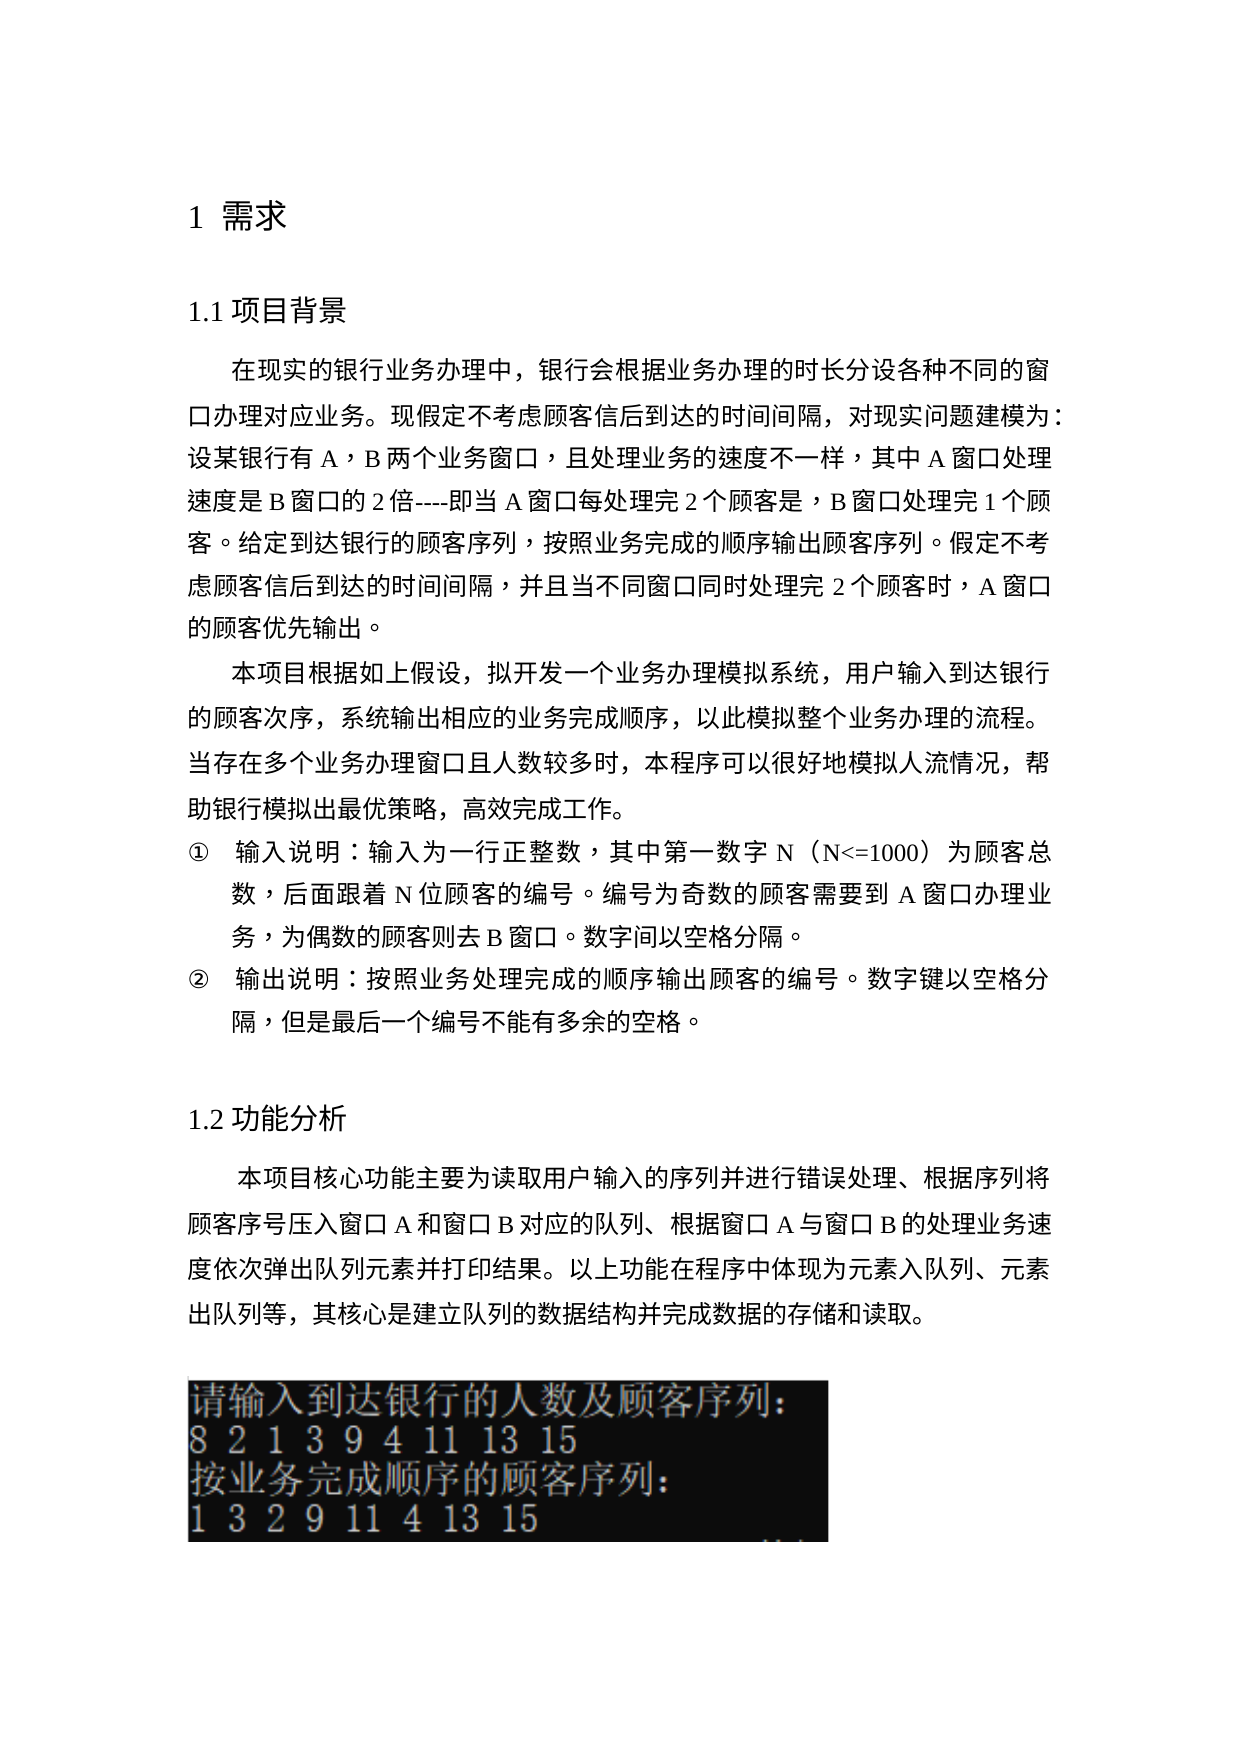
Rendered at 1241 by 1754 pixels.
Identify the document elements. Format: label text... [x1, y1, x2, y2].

subtitle 1.2 功能分析 [187, 1095, 1053, 1138]
text 本项目核心功能主要为读取用户输入的序列并进行错误处理、根据序列将顾客序号压入窗口A和窗口B对应的队列、根据窗口A与窗口B的处理业务速度依次弹出队列元素并打印结果。以上功能在程序中体现为元素入队列、元素出队列等，其核心是建立队列的数据结构并完成数据的存储和读取。 [187, 1159, 1053, 1331]
text 在现实的银行业务办理中，银行会根据业务办理的时长分设各种不同的窗口办理对应业务。现假定不考虑顾客信后到达的时间间隔，对现实问题建模为：设某银行有A，B两个业务窗口，且处理业务的速度不一样，其中A窗口处理速度是B窗口的2倍----即当A窗口每处理完2个顾客是，B窗口处理完1个顾客。给定到达银行的顾客序列，按照业务完成的顺序输出顾客序列。假定不考虑顾客信后到达的时间间隔，并且当不同窗口同时处理完2个顾客时，A窗口的顾客优先输出。 [187, 351, 1053, 645]
subtitle 项目背景 [187, 287, 1053, 329]
subtitle 1 需求 [187, 190, 1053, 238]
list 输入说明：输入为一行正整数，其中第一数字N（N<=1000）为顾客总数，后面跟着N位顾客的编号。编号为奇数的顾客需要到A窗口办理业务，为偶数的顾客则去B窗口。数字间以空格分隔。 [187, 834, 1053, 953]
text 本项目根据如上假设，拟开发一个业务办理模拟系统，用户输入到达银行的顾客次序，系统输出相应的业务完成顺序，以此模拟整个业务办理的流程。当存在多个业务办理窗口且人数较多时，本程序可以很好地模拟人流情况，帮助银行模拟出最优策略，高效完成工作。 [187, 653, 1053, 825]
picture [187, 1376, 829, 1542]
list 输出说明：按照业务处理完成的顺序输出顾客的编号。数字键以空格分隔，但是最后一个编号不能有多余的空格。 [187, 962, 1053, 1038]
